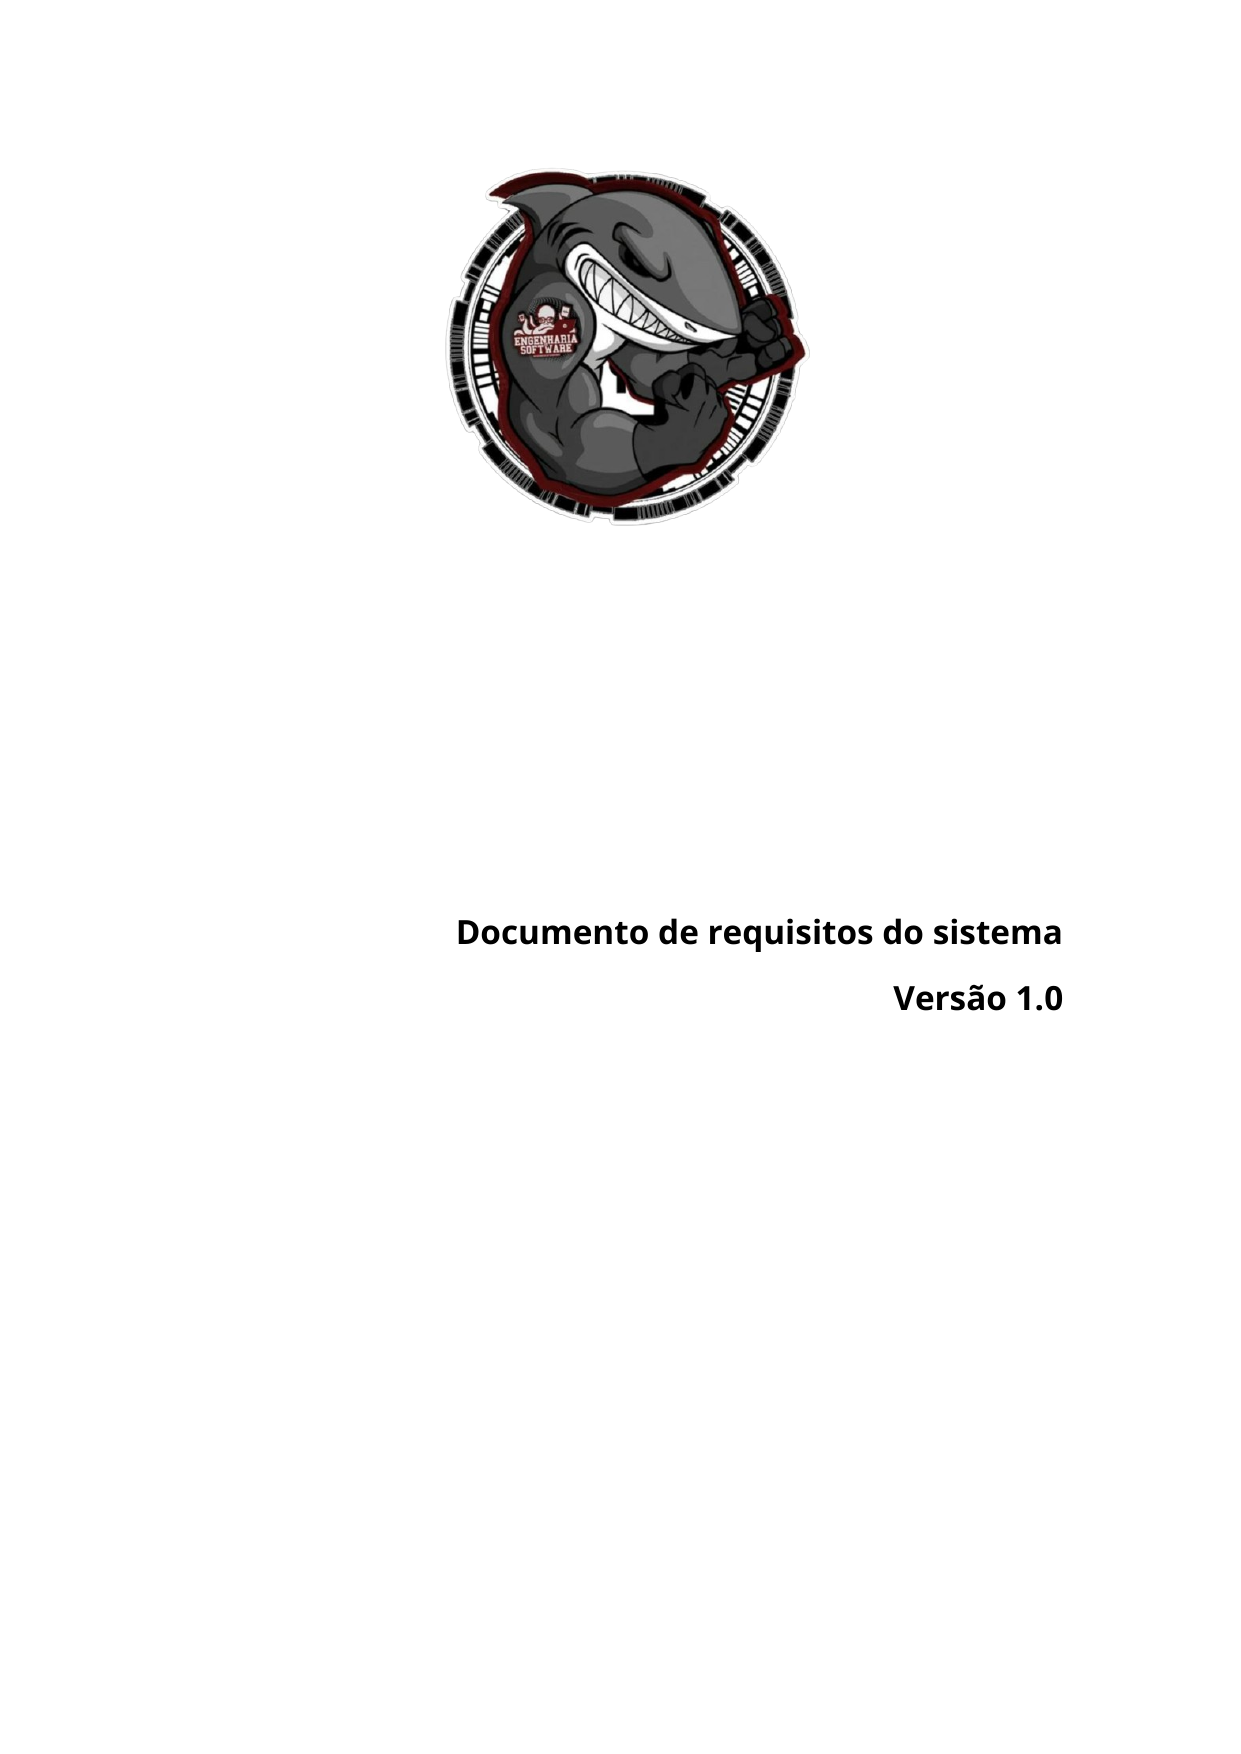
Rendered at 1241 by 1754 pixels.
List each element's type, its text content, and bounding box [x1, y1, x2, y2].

picture [423, 147, 818, 541]
text Documento de requisitos do sistema [177, 909, 1063, 954]
text Versão 1.0 [177, 975, 1063, 1020]
